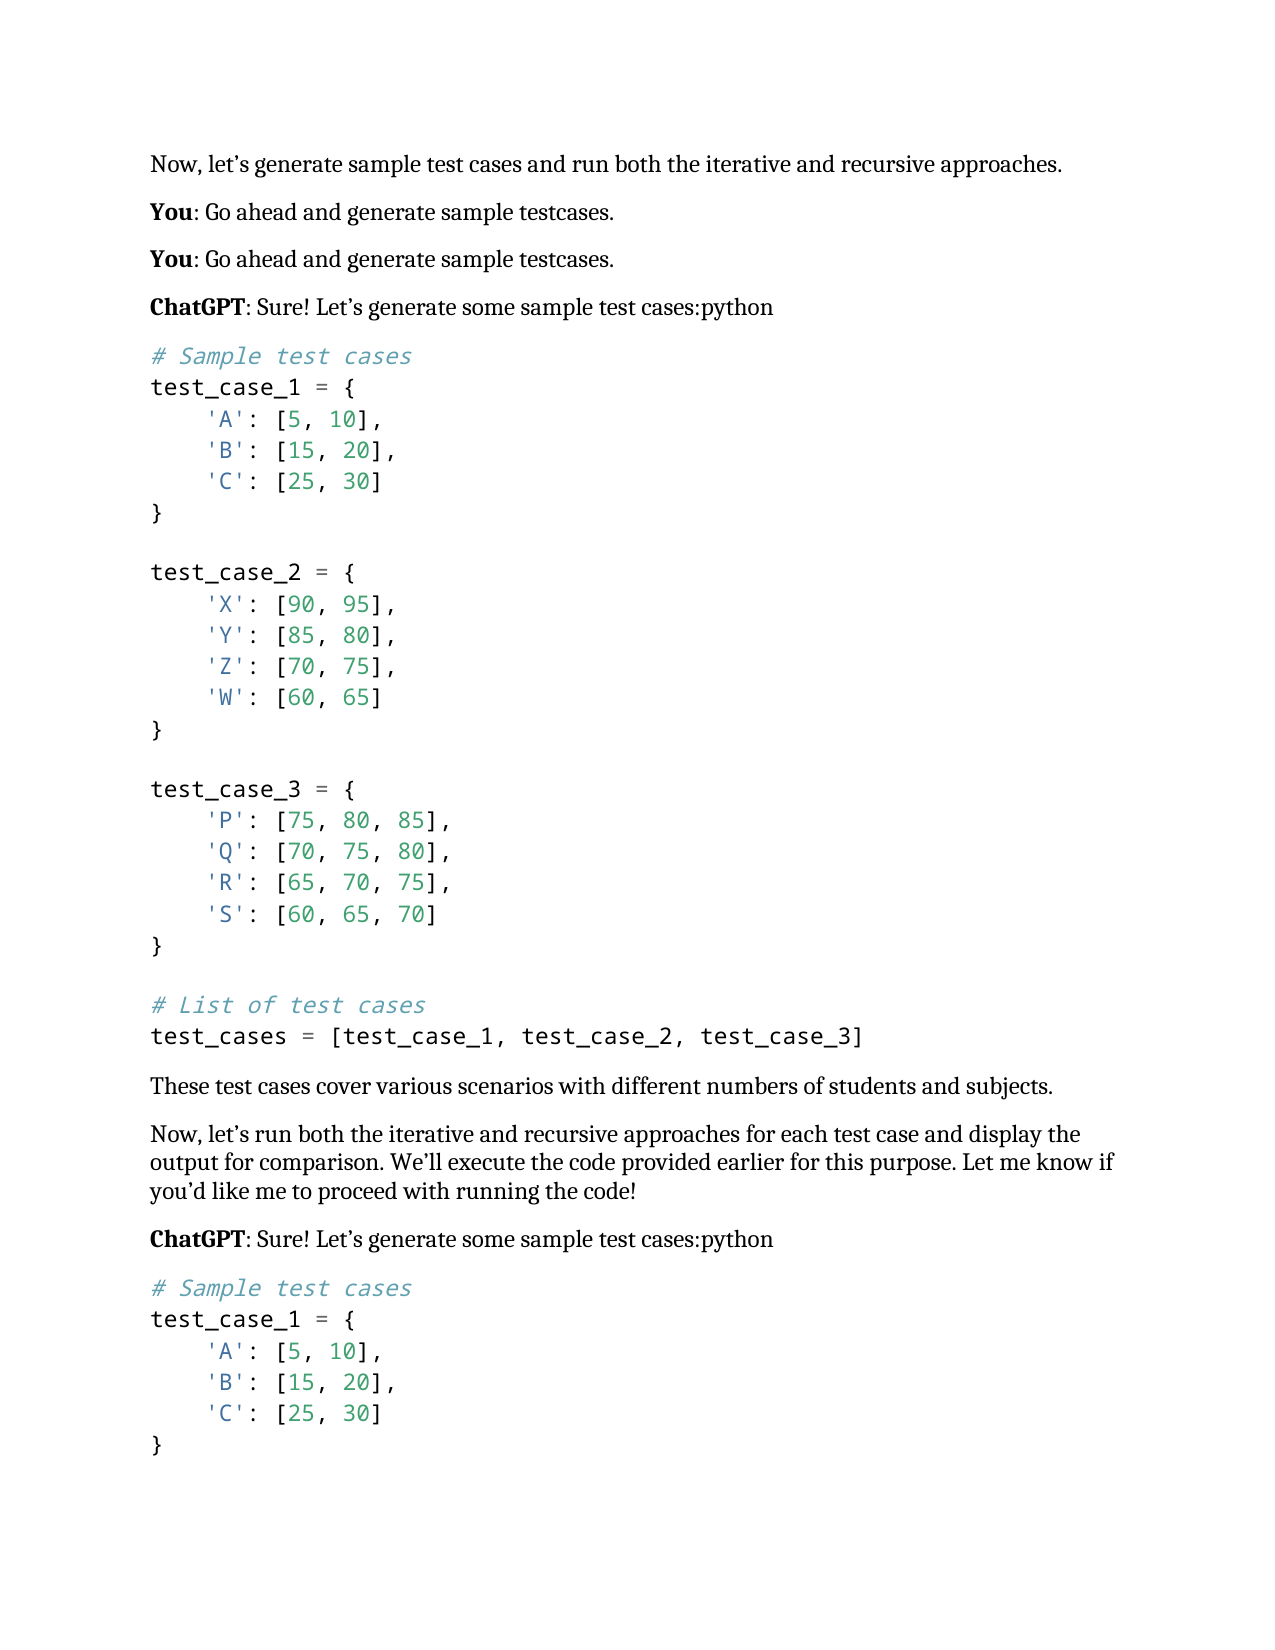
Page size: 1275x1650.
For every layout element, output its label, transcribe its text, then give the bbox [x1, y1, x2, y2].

text You: Go ahead and generate sample testcases. [150, 197, 1125, 226]
text Now, let’s generate sample test cases and run both the iterative and recursive approaches. [150, 150, 1125, 179]
text ChatGPT: Sure! Let’s generate some sample test cases:python [150, 1224, 1125, 1253]
text Now, let’s run both the iterative and recursive approaches for each test case and display the output for comparison. We’ll execute the code provided earlier for this purpose. Let me know if you’d like me to proceed with running the code! [150, 1119, 1125, 1206]
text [150, 1272, 1125, 1488]
text ChatGPT: Sure! Let’s generate some sample test cases:python [150, 292, 1125, 321]
text You: Go ahead and generate sample testcases. [150, 245, 1125, 274]
text These test cases cover various scenarios with different numbers of students and subjects. [150, 1072, 1125, 1101]
